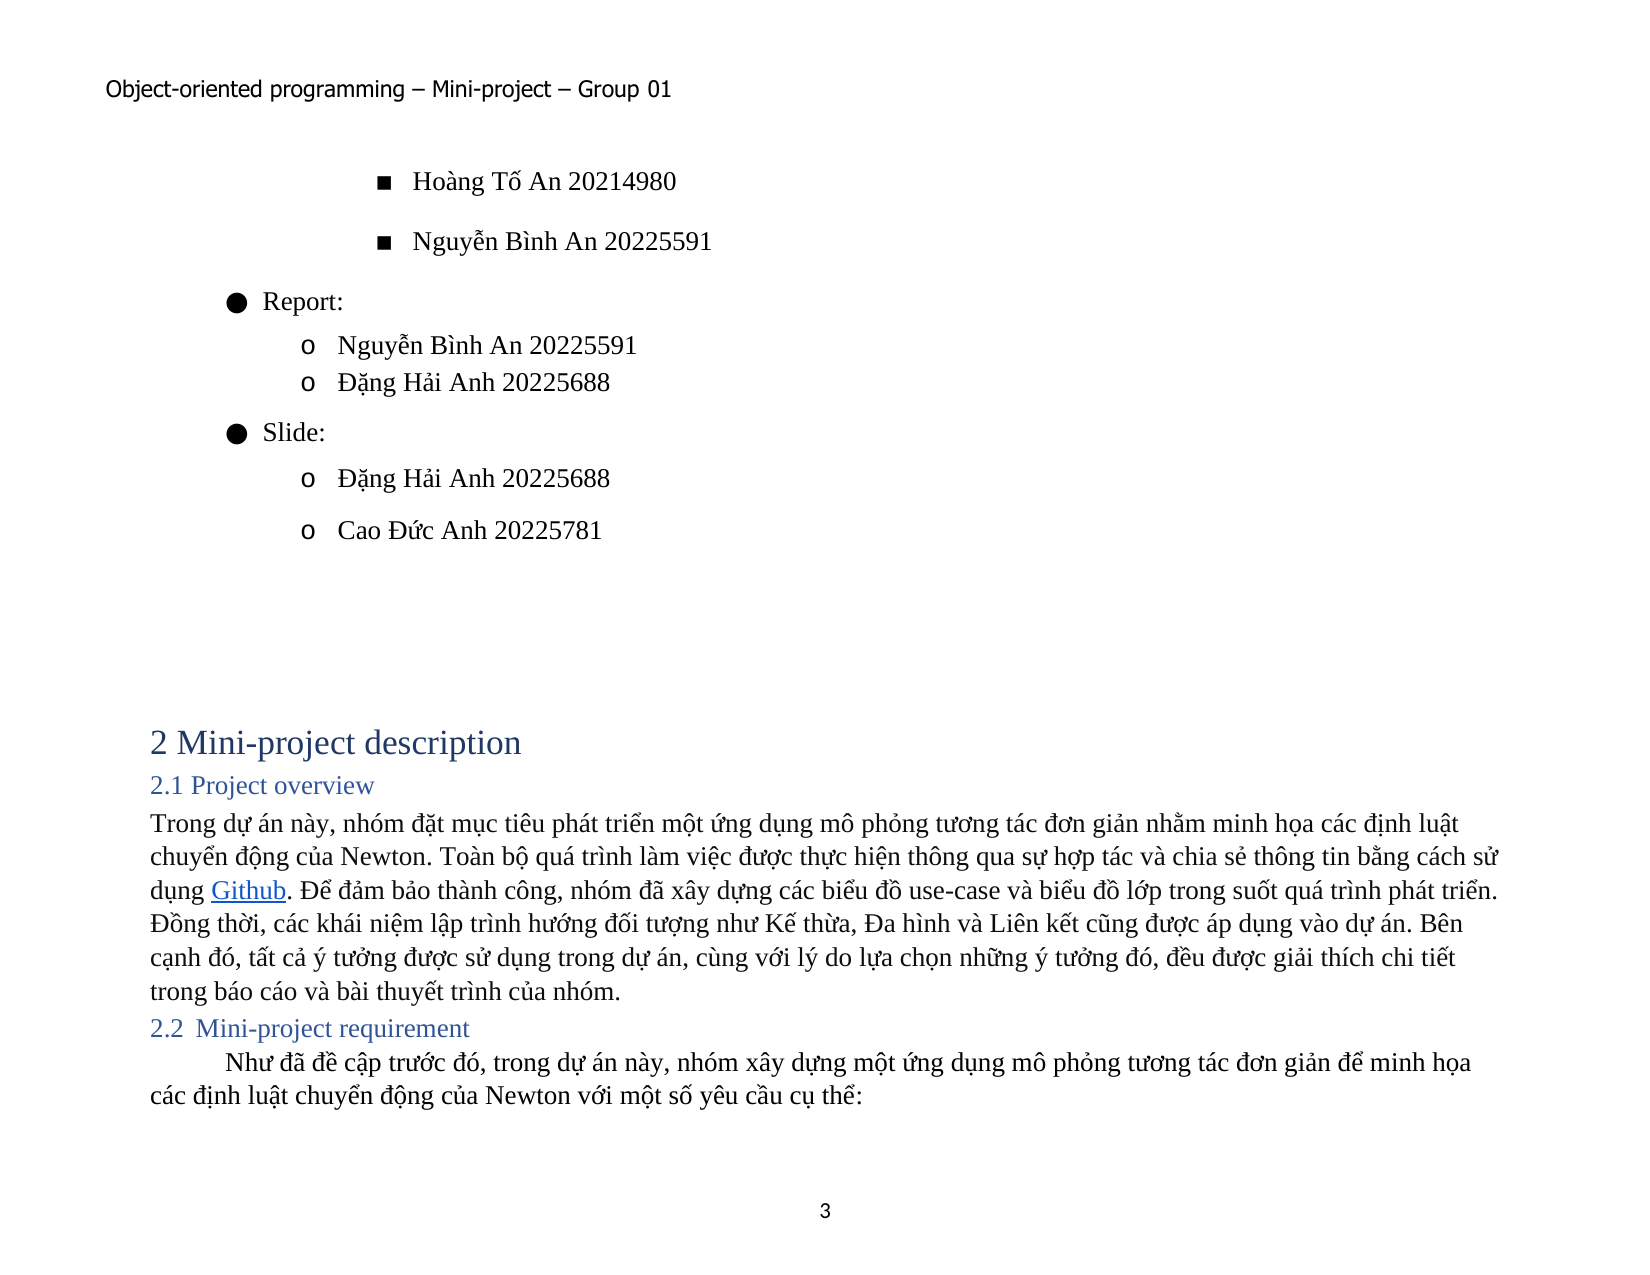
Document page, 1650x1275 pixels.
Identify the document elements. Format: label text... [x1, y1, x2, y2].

list Report: [225, 270, 1500, 325]
list Nguyễn Bình An 20225591 [375, 210, 1500, 265]
list Cao Đức Anh 20225781 [300, 514, 1500, 548]
list Nguyễn Bình An 20225591 [300, 330, 1500, 363]
subtitle 2.1 Project overview [150, 769, 1500, 800]
subtitle 2 Mini-project description [150, 721, 1500, 762]
list Slide: [225, 402, 1500, 457]
list Đặng Hải Anh 20225688 [300, 366, 1500, 399]
text Như đã đề cập trước đó, trong dự án này, nhóm xây dựng một ứng dụng mô phỏng tương tác đơn giản để minh họa các định luật chuyển động của Newton với một số yêu cầu cụ thể: [150, 1046, 1500, 1111]
subtitle Mini-project requirement [150, 1012, 1500, 1043]
list Đặng Hải Anh 20225688 [300, 462, 1500, 495]
subtitle Trong dự án này, nhóm đặt mục tiêu phát triển một ứng dụng mô phỏng tương tác đơn giản nhằm minh họa các định luật chuyển động của Newton. Toàn bộ quá trình làm việc được thực hiện thông qua sự hợp tác và chia sẻ thông tin bằng cách sử dụng Github. Để đảm bảo thành công, nhóm đã xây dựng các biểu đồ use-case và biểu đồ lớp trong suốt quá trình phát triển. Đồng thời, các khái niệm lập trình hướng đối tượng như Kế thừa, Đa hình và Liên kết cũng được áp dụng vào dự án. Bên cạnh đó, tất cả ý tưởng được sử dụng trong dự án, cùng với lý do lựa chọn những ý tưởng đó, đều được giải thích chi tiết trong báo cáo và bài thuyết trình của nhóm. [150, 807, 1500, 1006]
list Hoàng Tố An 20214980 [375, 150, 1500, 206]
